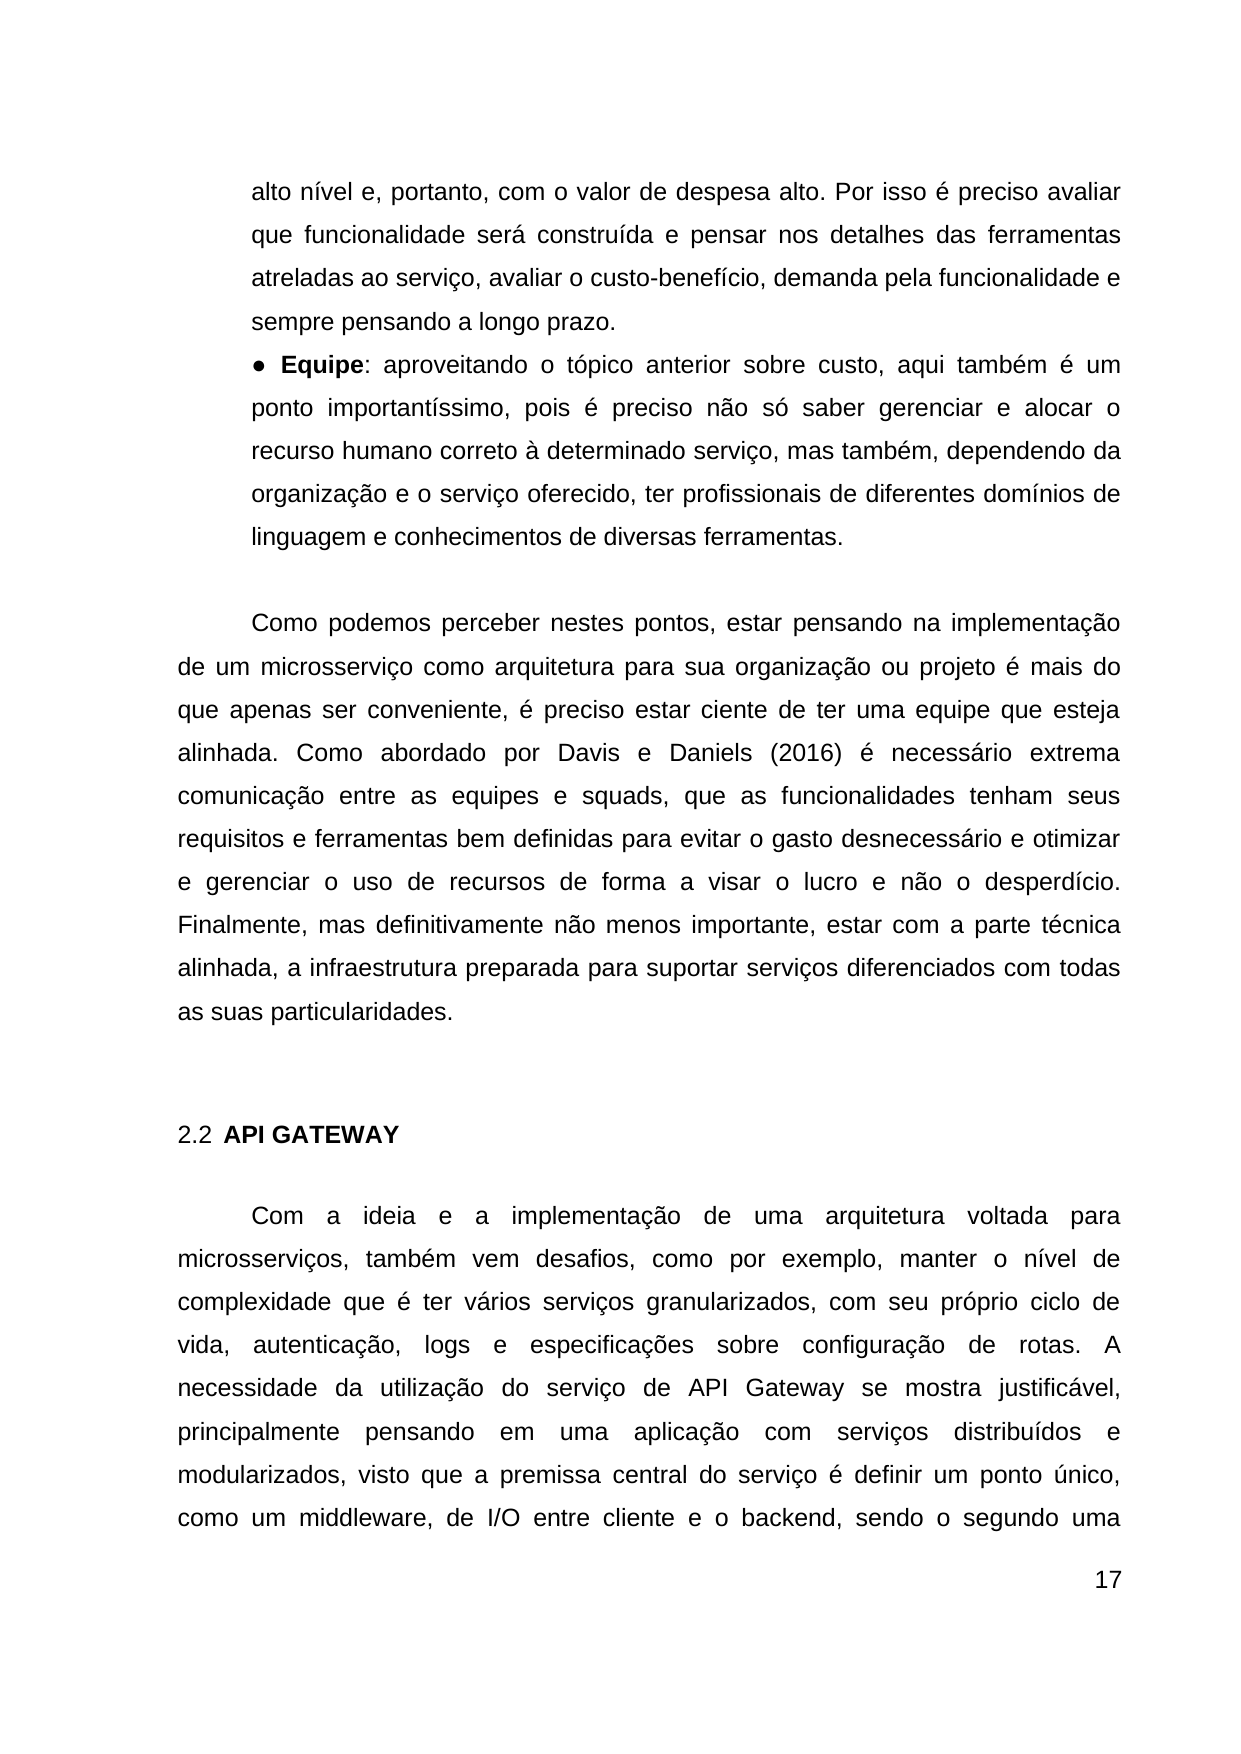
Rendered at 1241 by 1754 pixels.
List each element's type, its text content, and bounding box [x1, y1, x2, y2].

text Como podemos perceber nestes pontos, estar pensando na implementação de um microsserviço como arquitetura para sua organização ou projeto é mais do que apenas ser conveniente, é preciso estar ciente de ter uma equipe que esteja alinhada. Como abordado por Davis e Daniels (2016) é necessário extrema comunicação entre as equipes e squads, que as funcionalidades tenham seus requisitos e ferramentas bem definidas para evitar o gasto desnecessário e otimizar e gerenciar o uso de recursos de forma a visar o lucro e não o desperdício. Finalmente, mas definitivamente não menos importante, estar com a parte técnica alinhada, a infraestrutura preparada para suportar serviços diferenciados com todas as suas particularidades. [177, 608, 1122, 1025]
title API GATEWAY [177, 1120, 1122, 1149]
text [177, 1201, 1122, 1532]
list Equipe: aproveitando o tópico anterior sobre custo, aqui também é um ponto importantíssimo, pois é preciso não só saber gerenciar e alocar o recurso humano correto à determinado serviço, mas também, dependendo da organização e o serviço oferecido, ter profissionais de diferentes domínios de linguagem e conhecimentos de diversas ferramentas. [251, 350, 1122, 551]
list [251, 177, 1122, 335]
